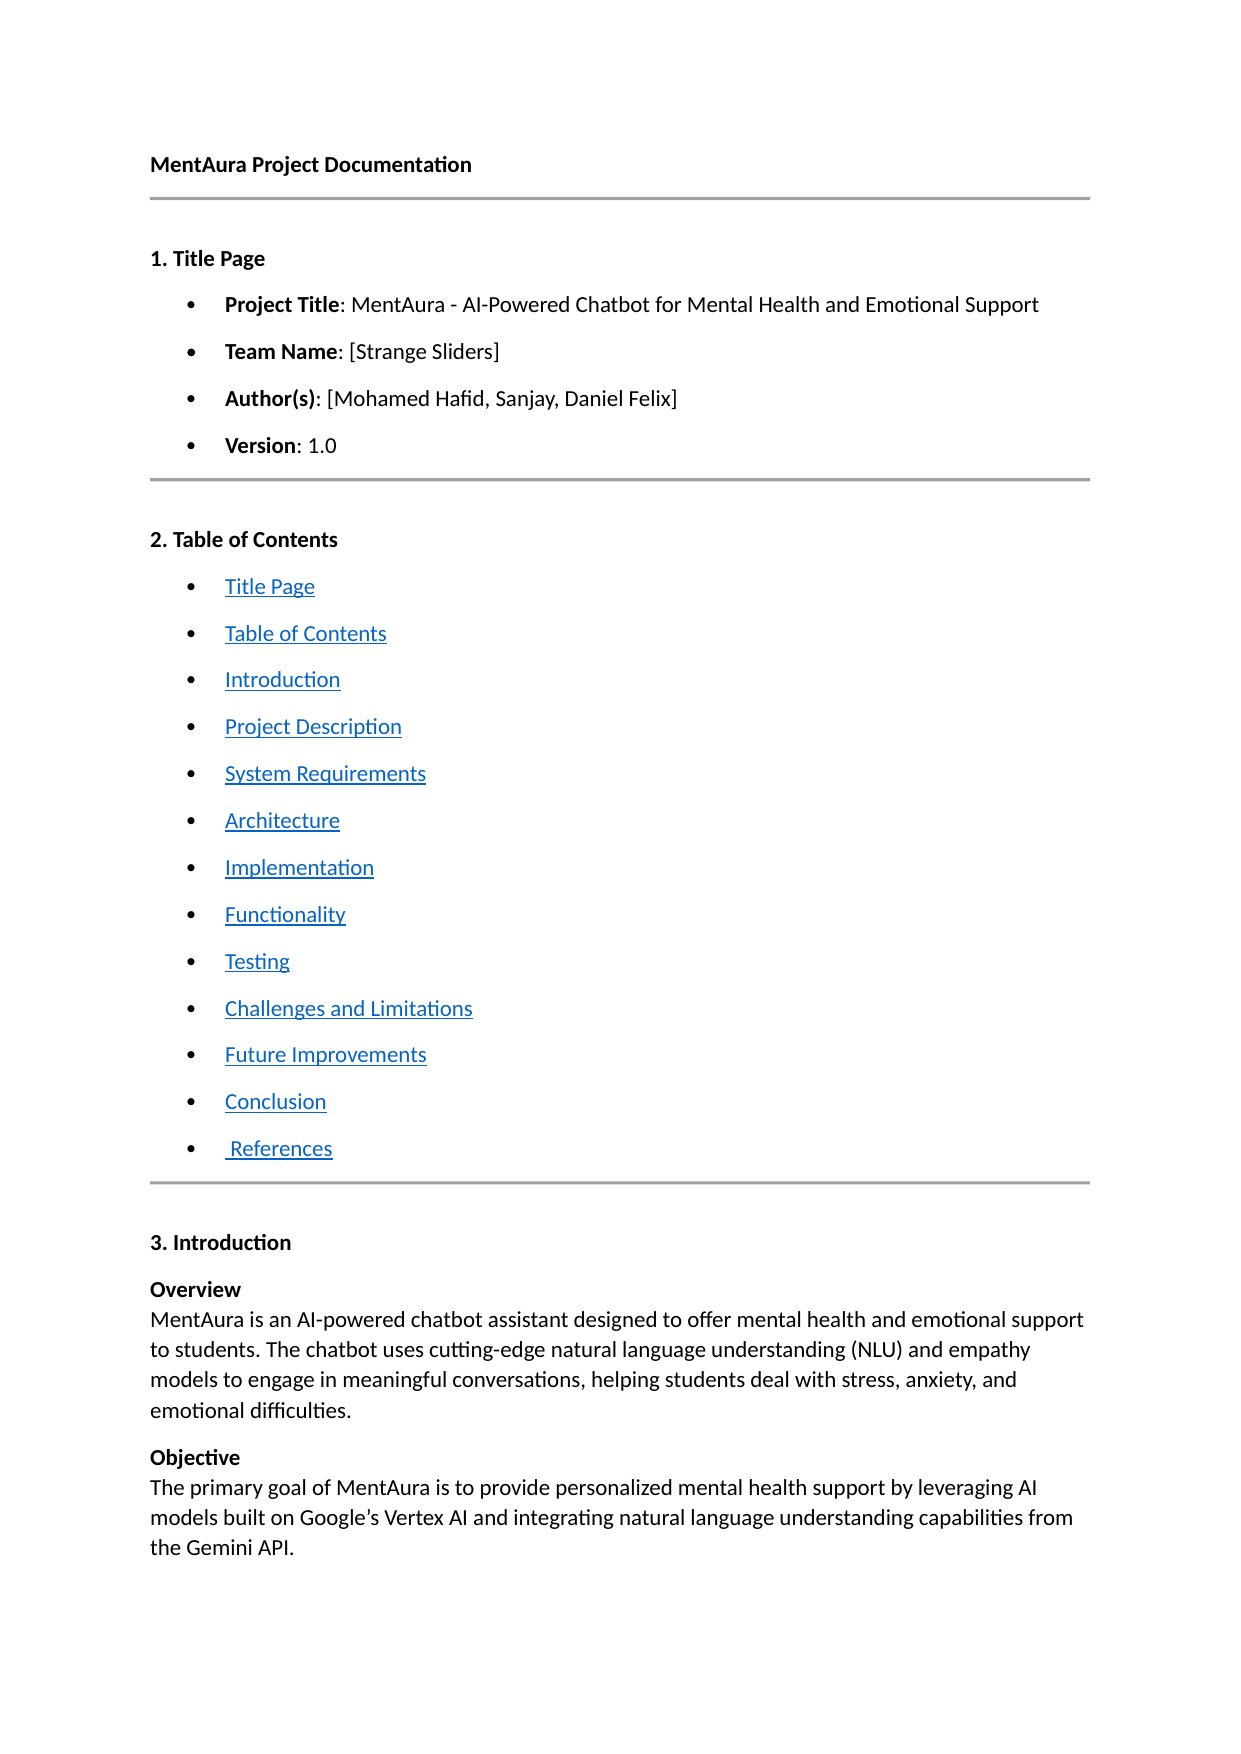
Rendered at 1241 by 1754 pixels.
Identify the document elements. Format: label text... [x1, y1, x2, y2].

list Testing [187, 947, 1090, 975]
list References [187, 1134, 1090, 1162]
list Challenges and Limitations [187, 994, 1090, 1022]
list Implementation [187, 853, 1090, 881]
text Overview MentAura is an AI-powered chatbot assistant designed to offer mental health and emotional support to students. The chatbot uses cutting-edge natural language understanding (NLU) and empathy models to engage in meaningful conversations, helping students deal with stress, anxiety, and emotional difficulties. [150, 1275, 1090, 1424]
list Team Name: [Strange Sliders] [187, 337, 1090, 366]
text 3. Introduction [150, 1228, 1090, 1256]
list Architecture [187, 806, 1090, 834]
list Introduction [187, 666, 1090, 694]
list Functionality [187, 900, 1090, 928]
text 1. Title Page [150, 244, 1090, 272]
list Table of Contents [187, 619, 1090, 647]
list Title Page [187, 572, 1090, 600]
text 2. Table of Contents [150, 525, 1090, 553]
list Conclusion [187, 1087, 1090, 1116]
list Author(s): [Mohamed Hafid, Sanjay, Daniel Felix] [187, 384, 1090, 412]
text Objective The primary goal of MentAura is to provide personalized mental health support by leveraging AI models built on Google’s Vertex AI and integrating natural language understanding capabilities from the Gemini API. [150, 1443, 1090, 1561]
list Future Improvements [187, 1041, 1090, 1069]
text MentAura Project Documentation [150, 150, 1090, 178]
list Project Title: MentAura - AI-Powered Chatbot for Mental Health and Emotional Support [187, 291, 1090, 319]
list System Requirements [187, 759, 1090, 787]
list Project Description [187, 712, 1090, 741]
list Version: 1.0 [187, 431, 1090, 459]
